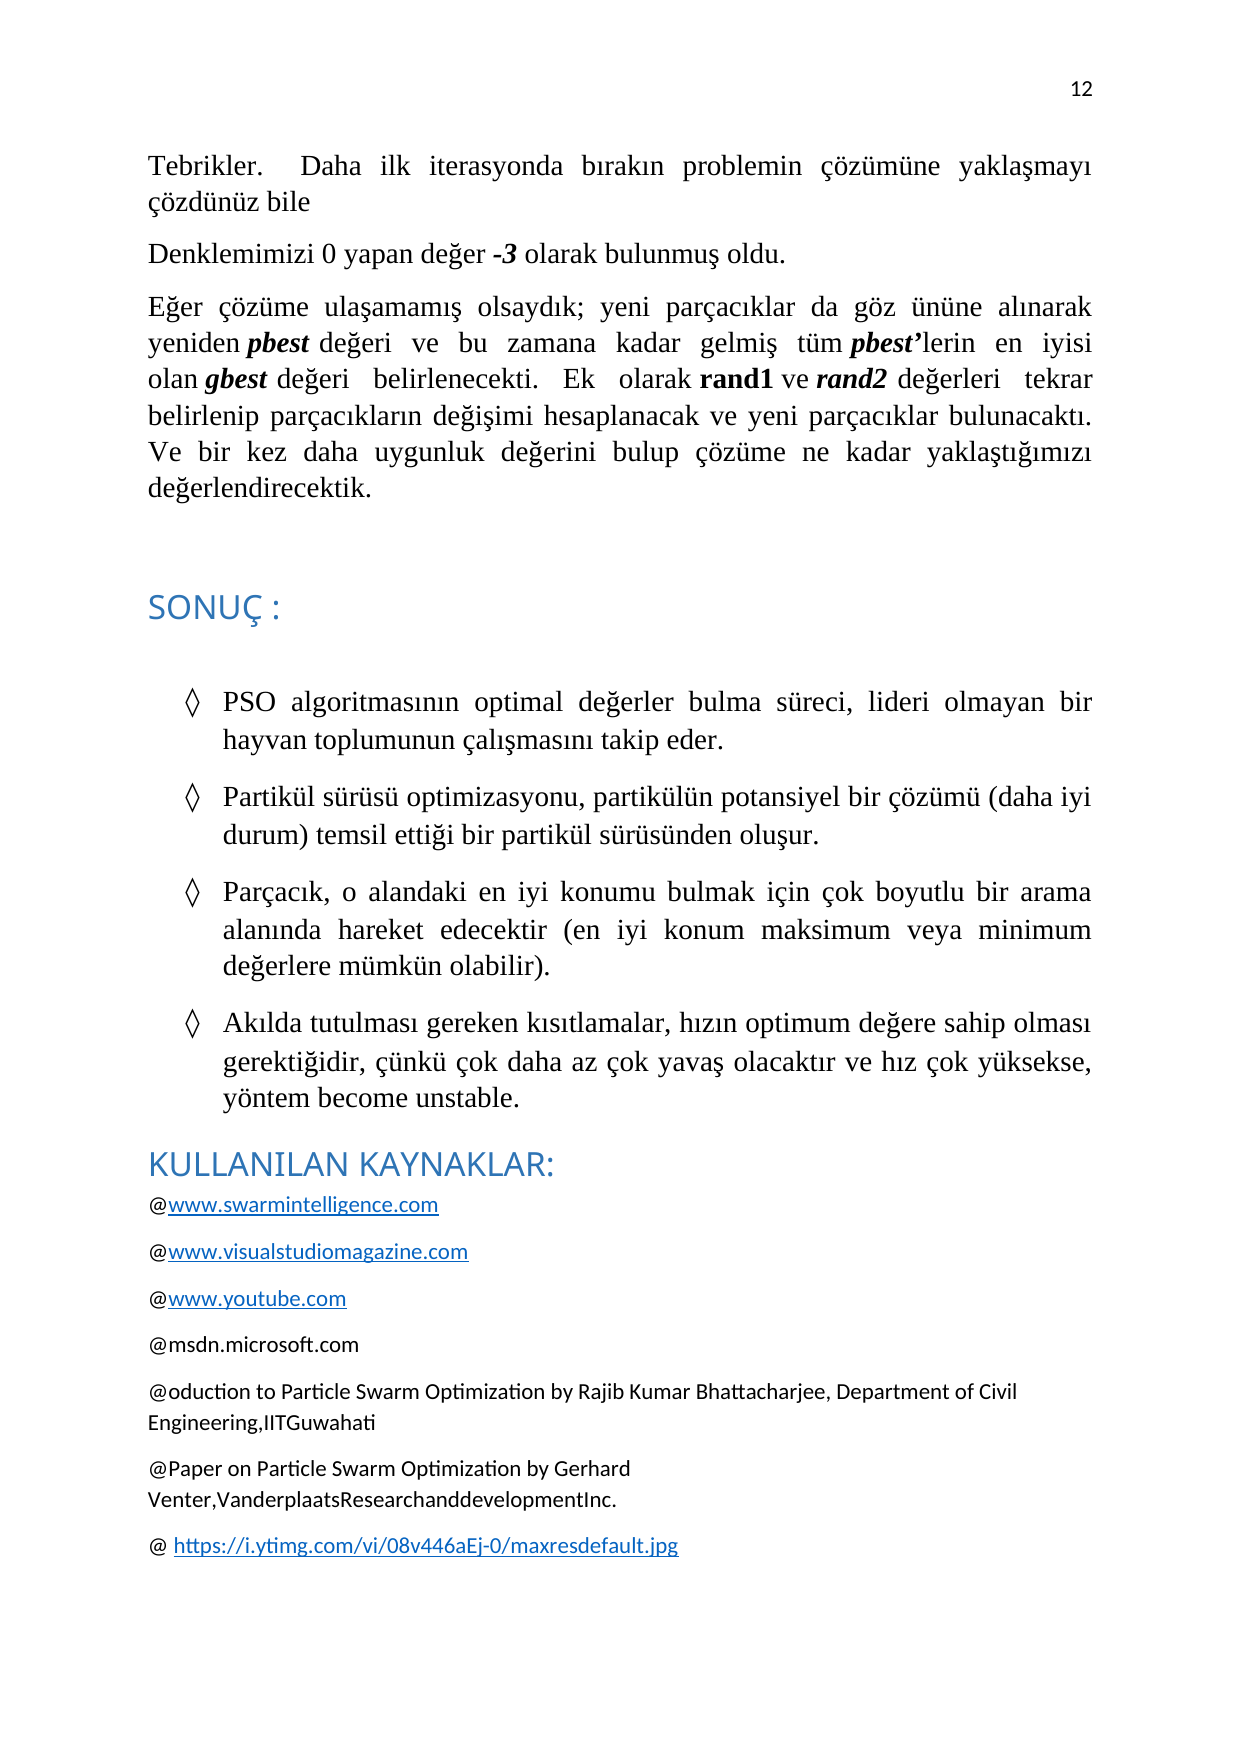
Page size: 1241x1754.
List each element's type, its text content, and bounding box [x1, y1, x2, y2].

text Eğer çözüme ulaşamamış olsaydık; yeni parçacıklar da göz ününe alınarak yeniden pbest değeri ve bu zamana kadar gelmiş tüm pbest’lerin en iyisi olan gbest değeri belirlenecekti. Ek olarak rand1 ve rand2 değerleri tekrar belirlenip parçacıkların değişimi hesaplanacak ve yeni parçacıklar bulunacaktı. Ve bir kez daha uygunluk değerini bulup çözüme ne kadar yaklaştığımızı değerlendirecektik. [148, 289, 1093, 504]
text @Paper on Particle Swarm Optimization by Gerhard Venter,VanderplaatsResearchanddevelopmentInc. [148, 1454, 1093, 1513]
list Parçacık, o alandaki en iyi konumu bulmak için çok boyutlu bir arama alanında hareket edecektir (en iyi konum maksimum veya minimum değerlere mümkün olabilir). [185, 870, 1093, 982]
subtitle KULLANILAN KAYNAKLAR: [148, 1141, 1093, 1186]
list PSO algoritmasının optimal değerler bulma süreci, lideri olmayan bir hayvan toplumunun çalışmasını takip eder. [185, 680, 1093, 756]
text @ https://i.ytimg.com/vi/08v446aEj-0/maxresdefault.jpg [148, 1532, 1093, 1559]
list Partikül sürüsü optimizasyonu, partikülün potansiyel bir çözümü (daha iyi durum) temsil ettiği bir partikül sürüsünden oluşur. [185, 775, 1093, 851]
text @www.visualstudiomagazine.com [148, 1237, 1093, 1265]
text Denklemimizi 0 yapan değer -3 olarak bulunmuş oldu. [148, 237, 1093, 270]
list Akılda tutulması gereken kısıtlamalar, hızın optimum değere sahip olması gerektiğidir, çünkü çok daha az çok yavaş olacaktır ve hız çok yüksekse, yöntem become unstable. [185, 1001, 1093, 1113]
text @www.swarmintelligence.com [148, 1190, 1093, 1218]
text Tebrikler. Daha ilk iterasyonda bırakın problemin çözümüne yaklaşmayı çözdünüz bile [148, 148, 1093, 217]
text @www.youtube.com [148, 1284, 1093, 1312]
text @oduction to Particle Swarm Optimization by Rajib Kumar Bhattacharjee, Department of Civil Engineering,IITGuwahati [148, 1377, 1093, 1436]
text @msdn.microsoft.com [148, 1331, 1093, 1358]
subtitle SONUÇ : [148, 584, 1093, 629]
